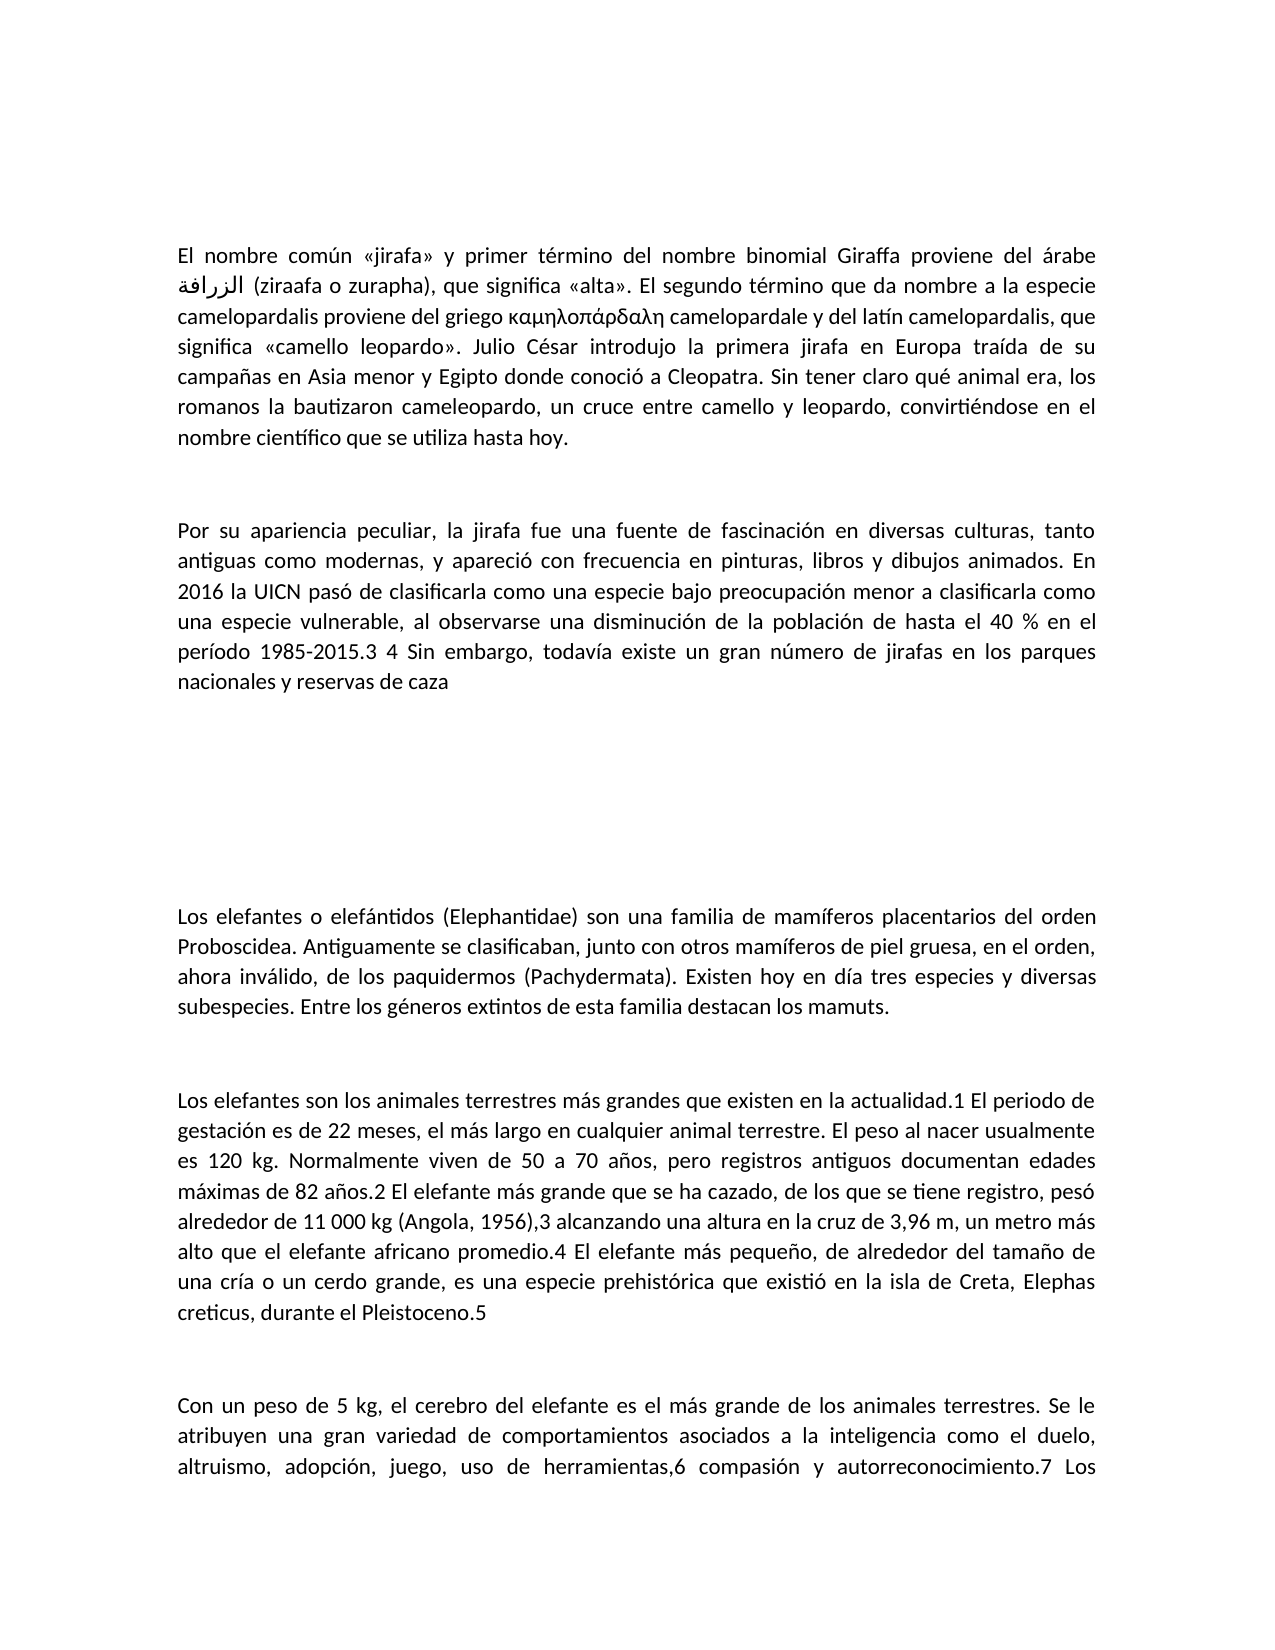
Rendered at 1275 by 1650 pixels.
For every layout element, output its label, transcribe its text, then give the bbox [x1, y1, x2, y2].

text Los elefantes son los animales terrestres más grandes que existen en la actualidad.1 El periodo de gestación es de 22 meses, el más largo en cualquier animal terrestre. El peso al nacer usualmente es 120 kg. Normalmente viven de 50 a 70 años, pero registros antiguos documentan edades máximas de 82 años.2 El elefante más grande que se ha cazado, de los que se tiene registro, pesó alrededor de 11 000 kg (Angola, 1956),3 alcanzando una altura en la cruz de 3,96 m, un metro más alto que el elefante africano promedio.4 El elefante más pequeño, de alrededor del tamaño de una cría o un cerdo grande, es una especie prehistórica que existió en la isla de Creta, Elephas creticus, durante el Pleistoceno.5 [177, 1086, 1098, 1326]
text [177, 1391, 1098, 1480]
text Los elefantes o elefántidos (Elephantidae) son una familia de mamíferos placentarios del orden Proboscidea. Antiguamente se clasificaban, junto con otros mamíferos de piel gruesa, en el orden, ahora inválido, de los paquidermos (Pachydermata). Existen hoy en día tres especies y diversas subespecies. Entre los géneros extintos de esta familia destacan los mamuts. [177, 902, 1098, 1020]
text El nombre común «jirafa» y primer término del nombre binomial Giraffa proviene del árabe الزرافة (ziraafa o zurapha), que significa «alta». El segundo término que da nombre a la especie camelopardalis proviene del griego καμηλοπάρδαλη camelopardale y del latín camelopardalis, que significa «camello leopardo». Julio César introdujo la primera jirafa en Europa traída de su campañas en Asia menor y Egipto donde conoció a Cleopatra. Sin tener claro qué animal era, los romanos la bautizaron cameleopardo, un cruce entre camello y leopardo, convirtiéndose en el nombre científico que se utiliza hasta hoy. [177, 241, 1098, 451]
text Por su apariencia peculiar, la jirafa fue una fuente de fascinación en diversas culturas, tanto antiguas como modernas, y apareció con frecuencia en pinturas, libros y dibujos animados. En 2016 la UICN pasó de clasificarla como una especie bajo preocupación menor a clasificarla como una especie vulnerable, al observarse una disminución de la población de hasta el 40 % en el período 1985-2015.3 4 Sin embargo, todavía existe un gran número de jirafas en los parques nacionales y reservas de caza [177, 516, 1098, 695]
